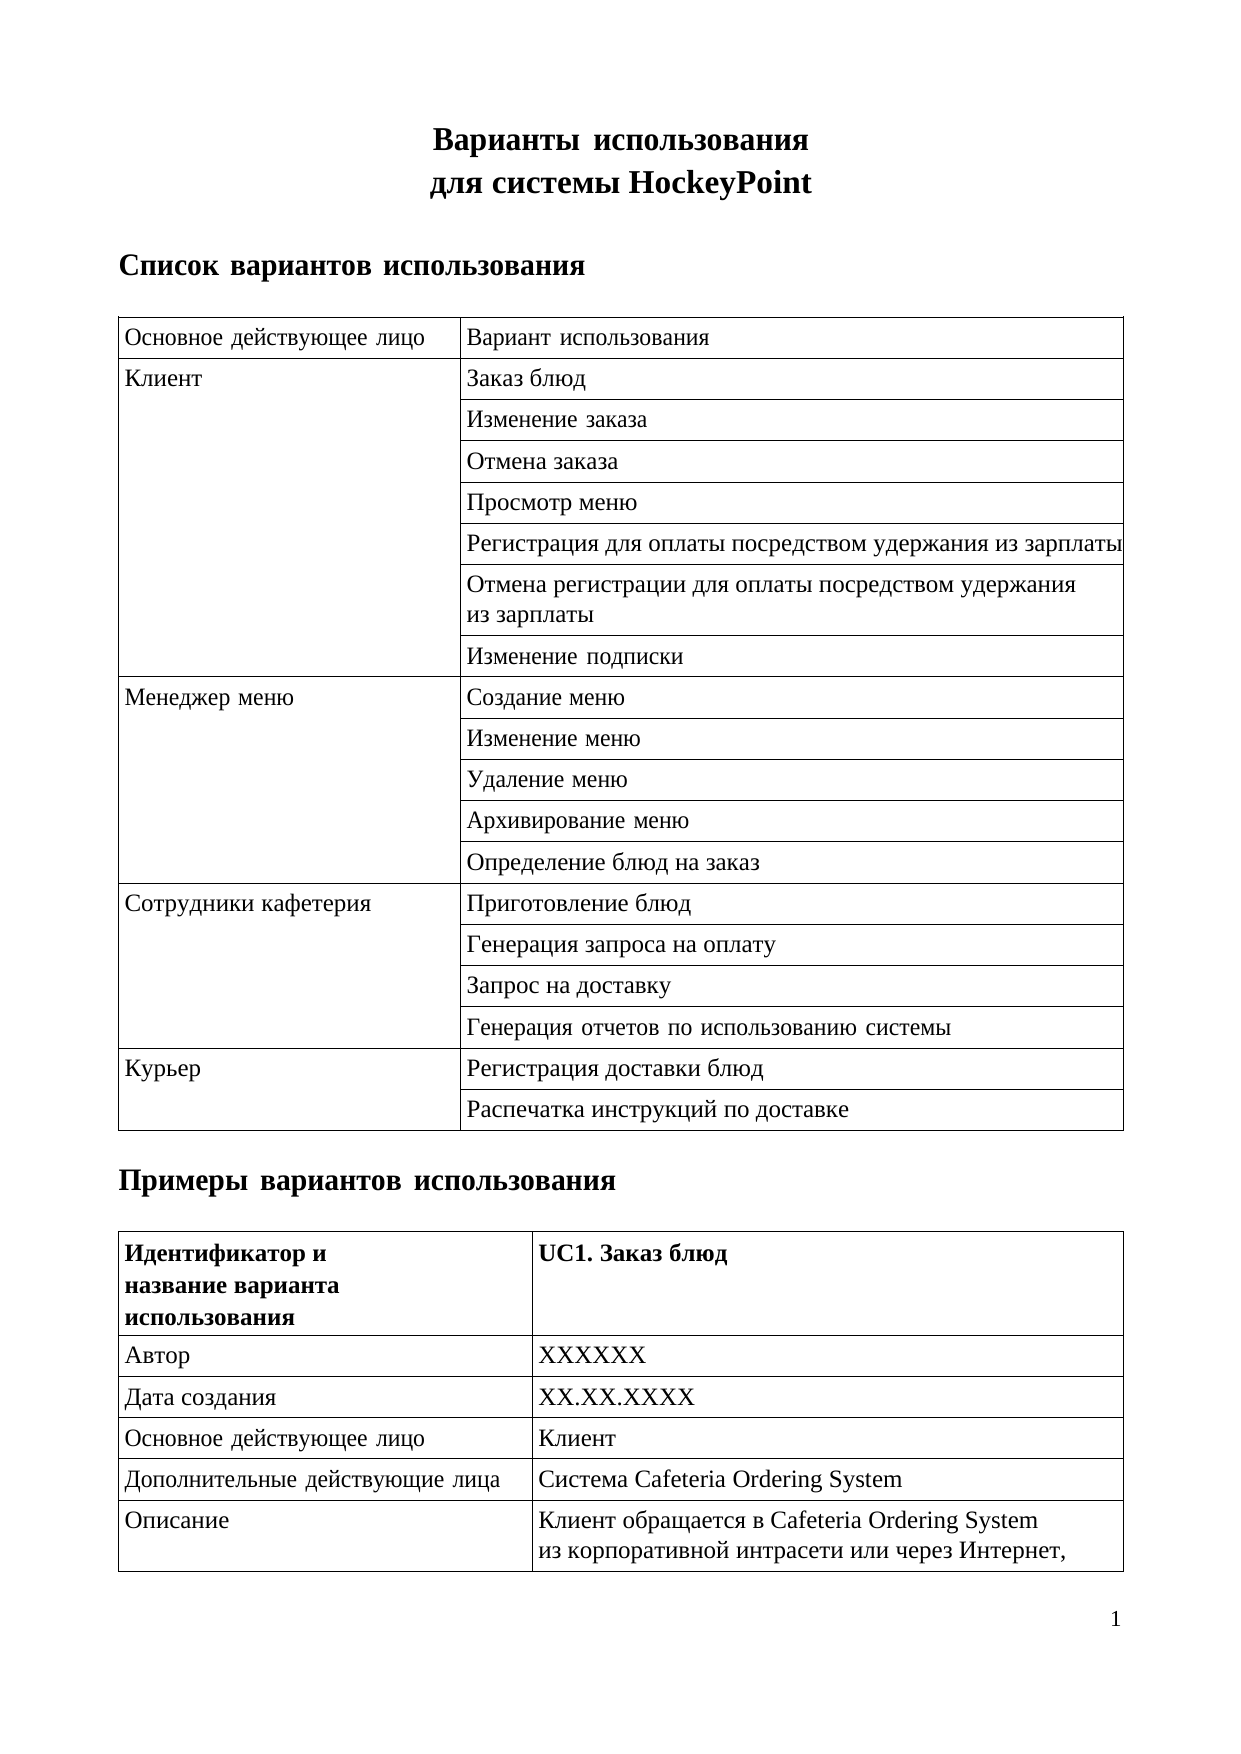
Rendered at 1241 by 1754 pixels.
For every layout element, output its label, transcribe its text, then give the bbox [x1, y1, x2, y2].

table_cell Дополнительные действующие лица [119, 1459, 532, 1499]
table_header UC1. Заказ блюд [533, 1232, 1123, 1334]
table_cell Регистрация для оплаты посредством удержания из зарплаты [461, 524, 1123, 564]
title Варианты использования [327, 119, 914, 157]
table_cell Основное действующее лицо [119, 1418, 532, 1458]
table_cell Клиент [119, 359, 460, 676]
table_cell Дата создания [119, 1377, 532, 1417]
table_cell Определение блюд на заказ [461, 842, 1123, 882]
table_cell ХХ.ХХ.ХХХХ [533, 1377, 1123, 1417]
table_cell Заказ блюд [461, 359, 1123, 399]
table_cell Регистрация доставки блюд [461, 1049, 1123, 1088]
table_cell Автор [119, 1336, 532, 1376]
table_cell Менеджер меню [119, 677, 460, 882]
table_cell Изменение заказа [461, 400, 1123, 440]
table_cell ХХХХХХ [533, 1336, 1123, 1376]
table_cell Клиент [533, 1418, 1123, 1458]
table_cell Курьер [119, 1049, 460, 1130]
table_cell Система Cafeteria Ordering System [533, 1459, 1123, 1499]
text Список вариантов использования [118, 246, 1136, 282]
title для системы HockeyPoint [327, 162, 914, 201]
table_cell Создание меню [461, 677, 1123, 718]
table_cell Генерация отчетов по использованию системы [461, 1007, 1123, 1047]
table_cell Изменение подписки [461, 636, 1123, 676]
table_cell Отмена регистрации для оплаты посредством удержания из зарплаты [461, 565, 1123, 635]
table_cell Сотрудники кафетерия [119, 884, 460, 1047]
table_cell Генерация запроса на оплату [461, 925, 1123, 965]
table_header Идентификатор и название варианта использования [119, 1232, 532, 1334]
table_cell Запрос на доставку [461, 966, 1123, 1006]
table_cell Клиент обращается в Cafeteria Ordering System из корпоративной интрасети или через Интернет, [533, 1501, 1123, 1571]
table_cell Изменение меню [461, 719, 1123, 759]
table_cell Приготовление блюд [461, 884, 1123, 924]
table_cell Просмотр меню [461, 483, 1123, 522]
table_header Основное действующее лицо [119, 318, 460, 358]
table_cell Архивирование меню [461, 801, 1123, 841]
table_cell Отмена заказа [461, 441, 1123, 481]
table_cell Описание [119, 1501, 532, 1571]
table_header Вариант использования [461, 318, 1123, 358]
table_cell Удаление меню [461, 760, 1123, 800]
table_cell Распечатка инструкций по доставке [461, 1090, 1123, 1130]
text Примеры вариантов использования [118, 1161, 1136, 1197]
